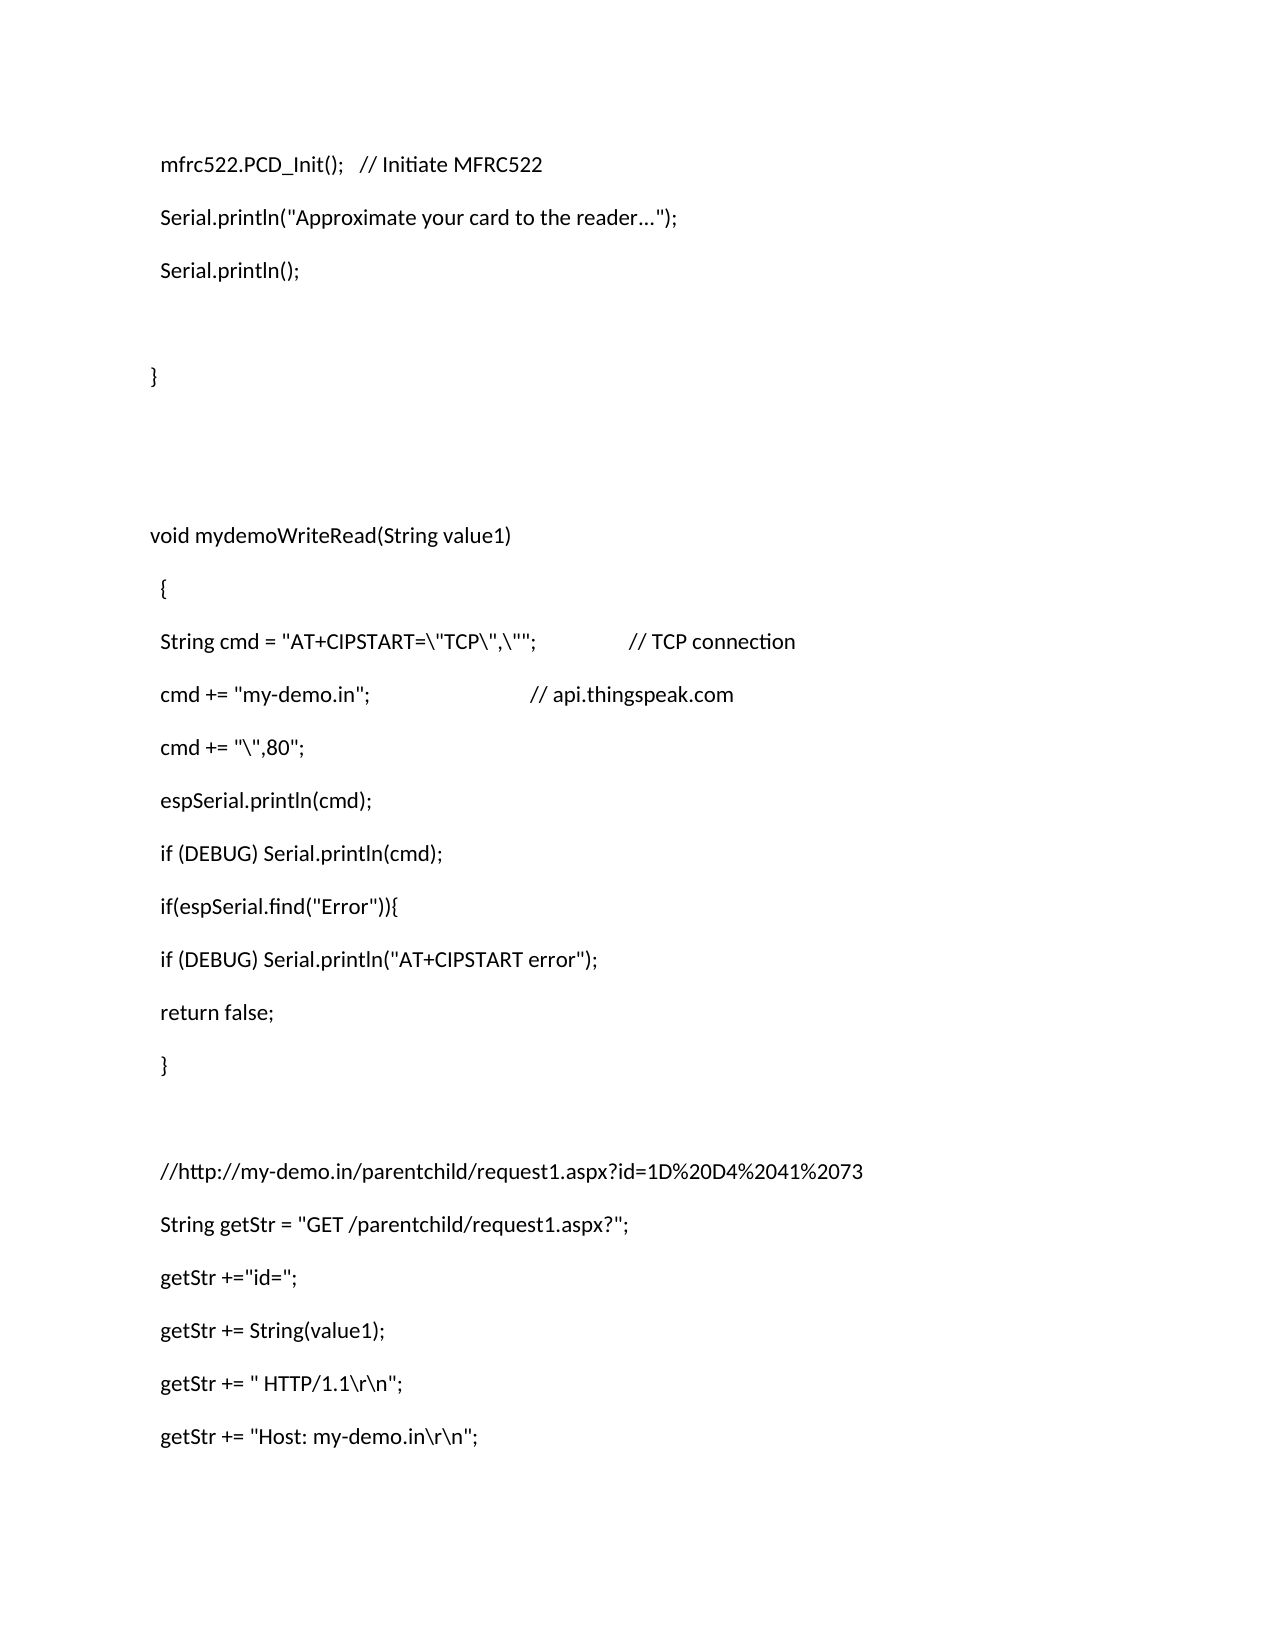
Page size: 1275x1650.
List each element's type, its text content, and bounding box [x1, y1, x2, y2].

text espSerial.println(cmd); [150, 786, 1125, 814]
text String cmd = "AT+CIPSTART=\"TCP\",\""; // TCP connection [150, 627, 1125, 655]
text getStr += " HTTP/1.1\r\n"; [150, 1369, 1125, 1397]
text } [150, 362, 1125, 390]
text cmd += "my-demo.in"; // api.thingspeak.com [150, 680, 1125, 708]
text getStr +="id="; [150, 1263, 1125, 1291]
text { [150, 574, 1125, 602]
text return false; [150, 998, 1125, 1026]
text getStr += "Host: my-demo.in\r\n"; [150, 1422, 1125, 1451]
text Serial.println(); [150, 256, 1125, 284]
text if (DEBUG) Serial.println("AT+CIPSTART error"); [150, 945, 1125, 973]
text Serial.println("Approximate your card to the reader..."); [150, 203, 1125, 231]
text String getStr = "GET /parentchild/request1.aspx?"; [150, 1210, 1125, 1238]
text mfrc522.PCD_Init(); // Initiate MFRC522 [150, 150, 1125, 178]
text cmd += "\",80"; [150, 733, 1125, 761]
text } [150, 1051, 1125, 1079]
text void mydemoWriteRead(String value1) [150, 521, 1125, 549]
text getStr += String(value1); [150, 1316, 1125, 1344]
text if(espSerial.find("Error")){ [150, 892, 1125, 920]
text //http://my-demo.in/parentchild/request1.aspx?id=1D%20D4%2041%2073 [150, 1157, 1125, 1185]
text if (DEBUG) Serial.println(cmd); [150, 839, 1125, 867]
